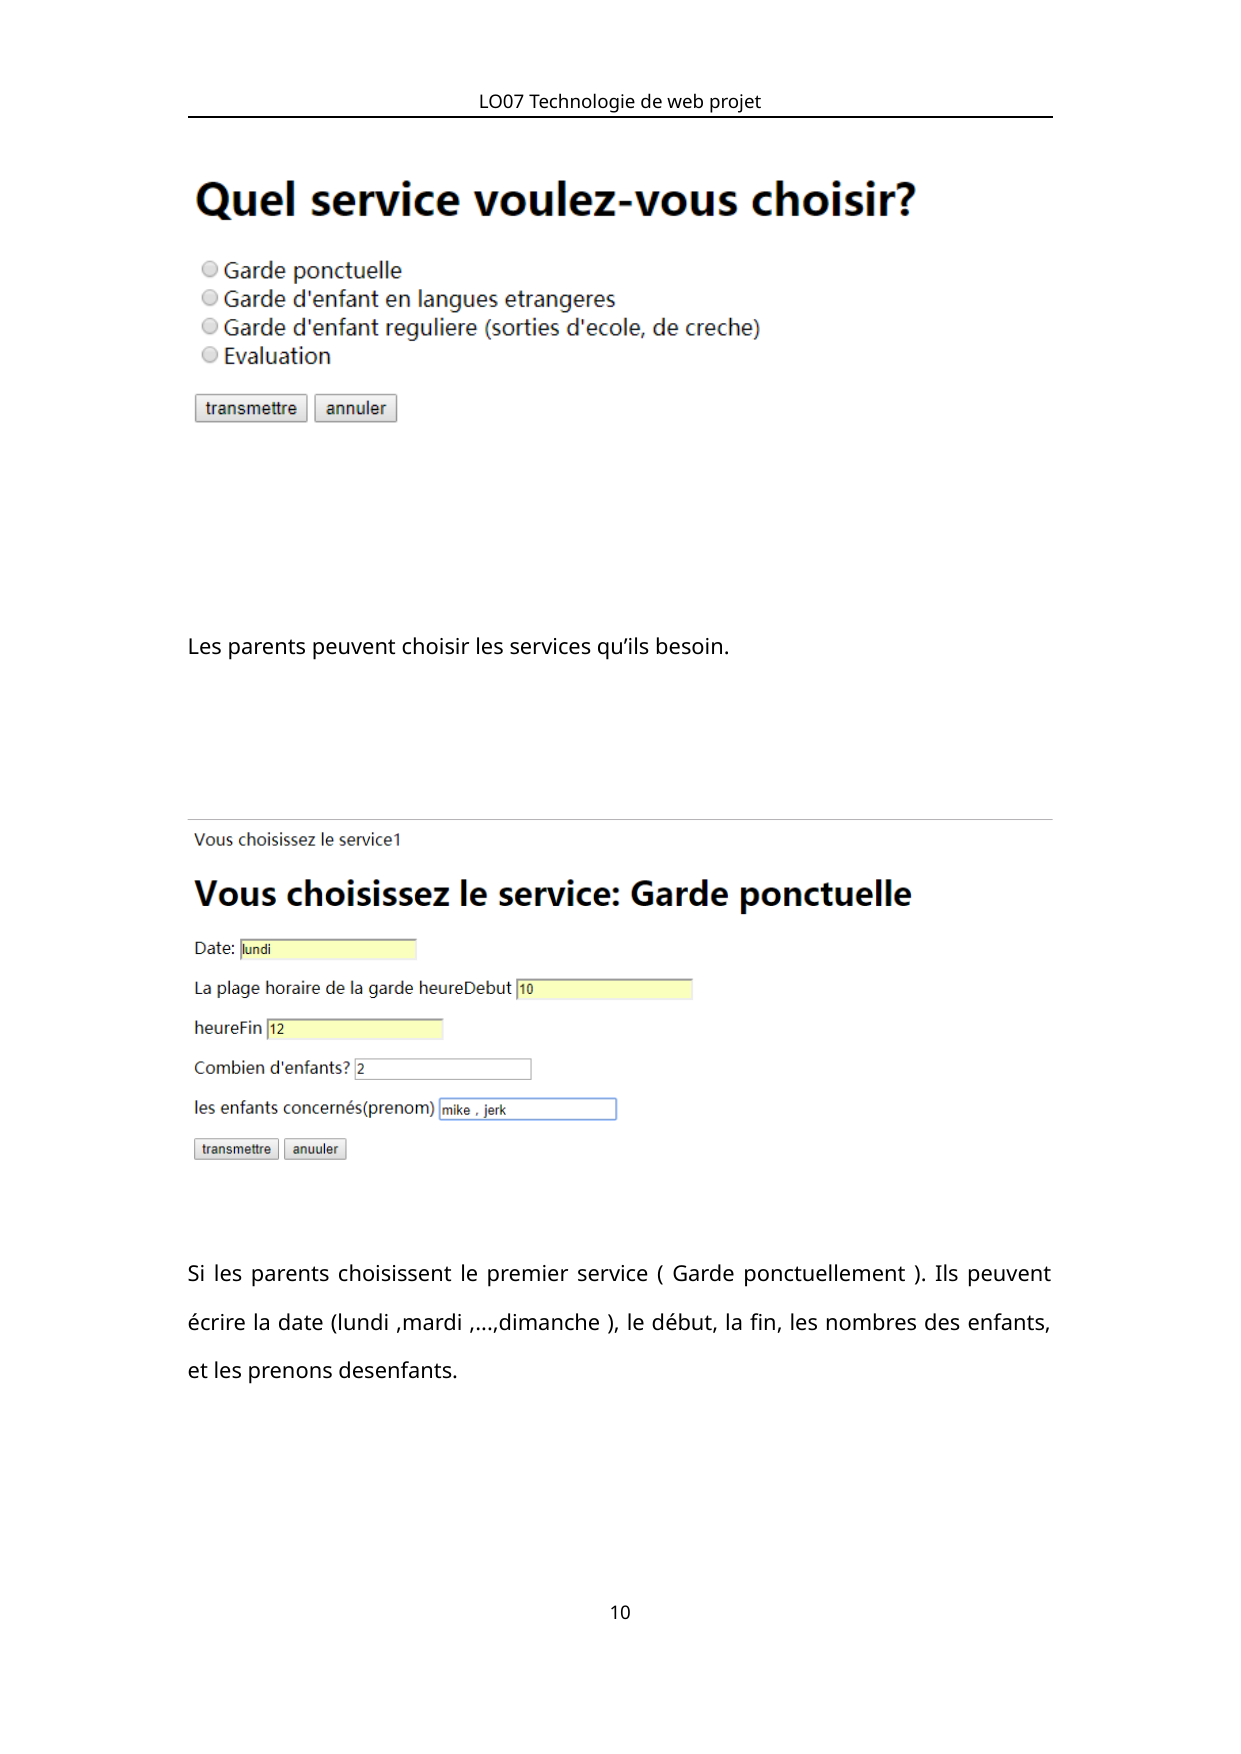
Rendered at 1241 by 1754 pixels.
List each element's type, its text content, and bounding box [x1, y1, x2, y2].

text Si les parents choisissent le premier service ( Garde ponctuellement ). Ils peuvent écrire la date (lundi ,mardi ,...,dimanche ), le début, la fin, les nombres des enfants, et les prenons desenfants. [187, 1257, 1053, 1387]
picture [187, 819, 1053, 1216]
text Les parents peuvent choisir les services qu’ils besoin. [187, 630, 1053, 662]
picture [187, 159, 1053, 606]
